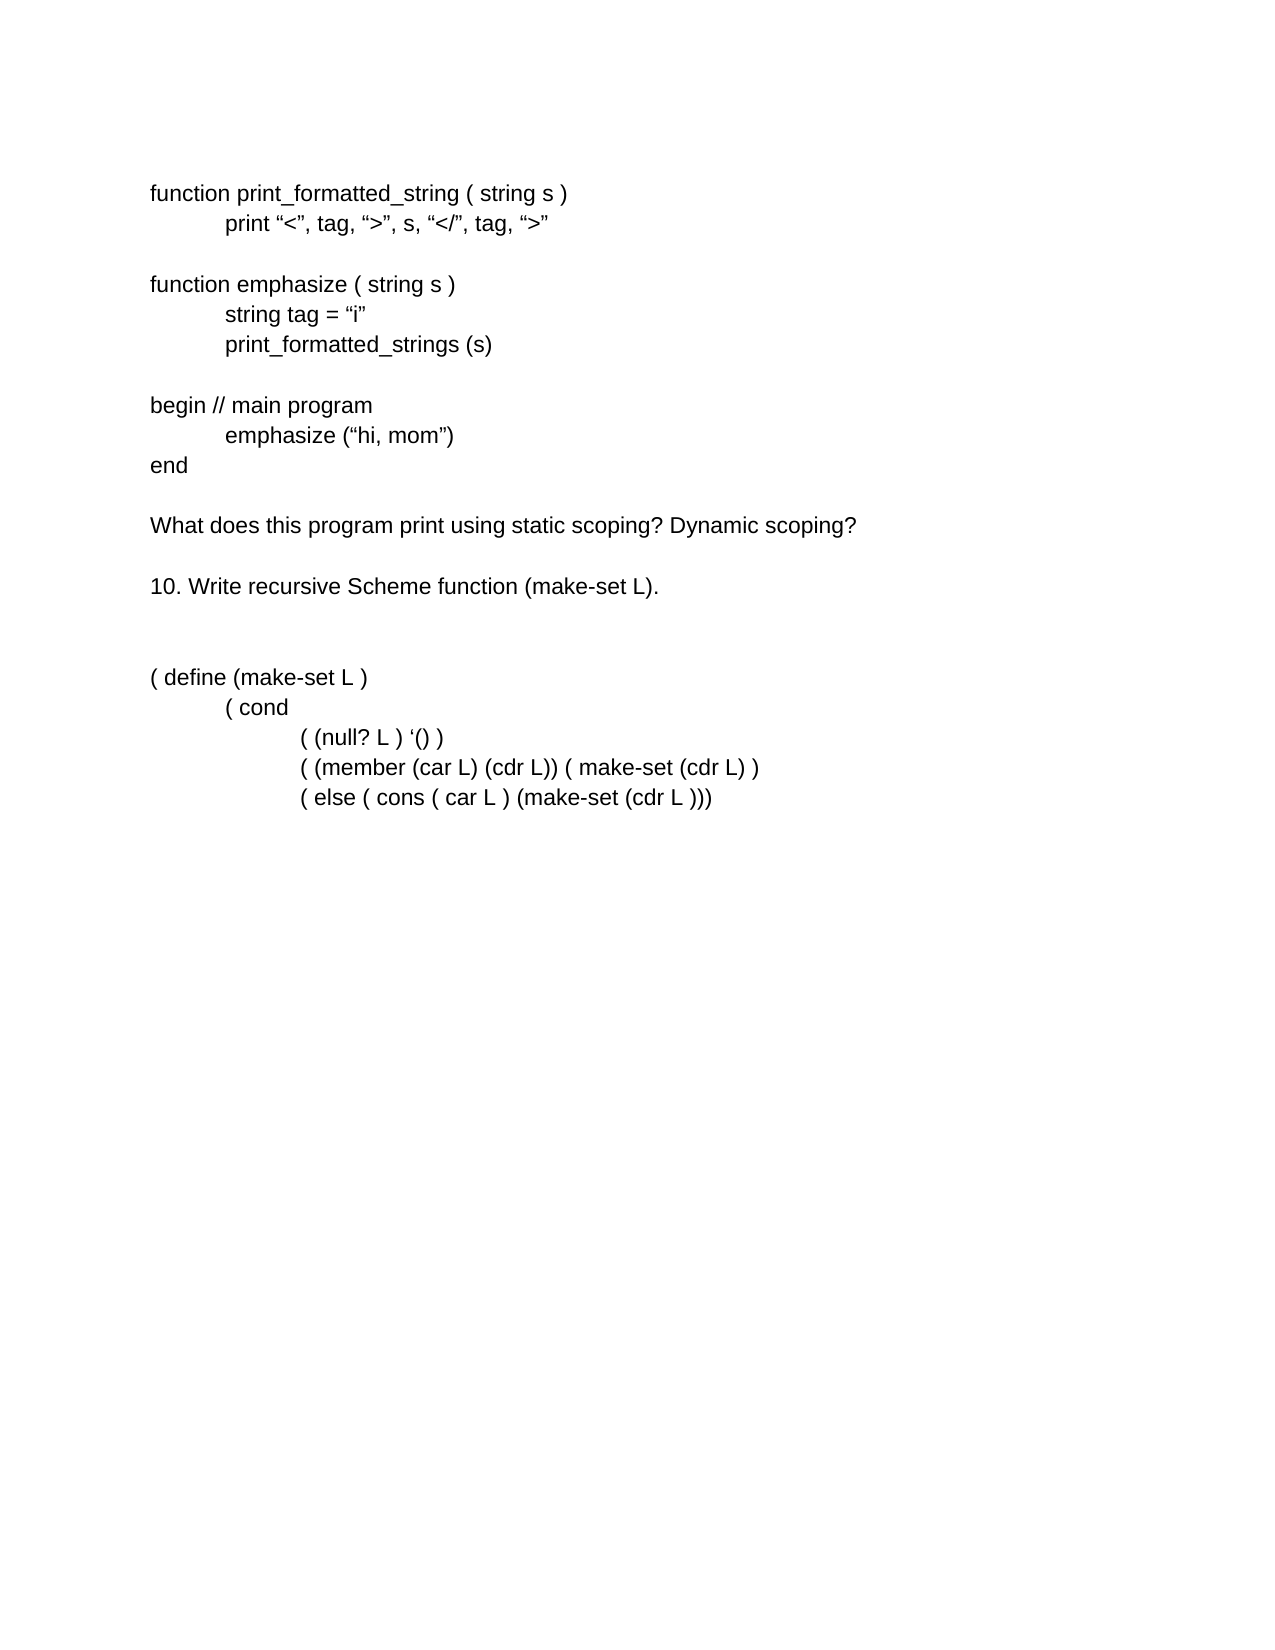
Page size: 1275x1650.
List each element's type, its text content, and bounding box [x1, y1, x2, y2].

text ( else ( cons ( car L ) (make-set (cdr L ))) [150, 784, 1125, 811]
text 10. Write recursive Scheme function (make-set L). [150, 573, 1125, 599]
text ( (null? L ) ‘() ) [150, 724, 1125, 750]
text ( cond [150, 694, 1125, 720]
text end [150, 452, 1125, 478]
text function emphasize ( string s ) [150, 271, 1125, 297]
text ( (member (car L) (cdr L)) ( make-set (cdr L) ) [150, 754, 1125, 781]
text emphasize (“hi, mom”) [150, 422, 1125, 448]
text begin // main program [150, 392, 1125, 418]
text ( define (make-set L ) [150, 663, 1125, 690]
text print “<”, tag, “>”, s, “</”, tag, “>” [150, 210, 1125, 237]
text What does this program print using static scoping? Dynamic scoping? [150, 512, 1125, 539]
text print_formatted_strings (s) [225, 331, 1125, 358]
text function print_formatted_string ( string s ) [150, 180, 1125, 207]
text string tag = “i” [150, 301, 1125, 327]
